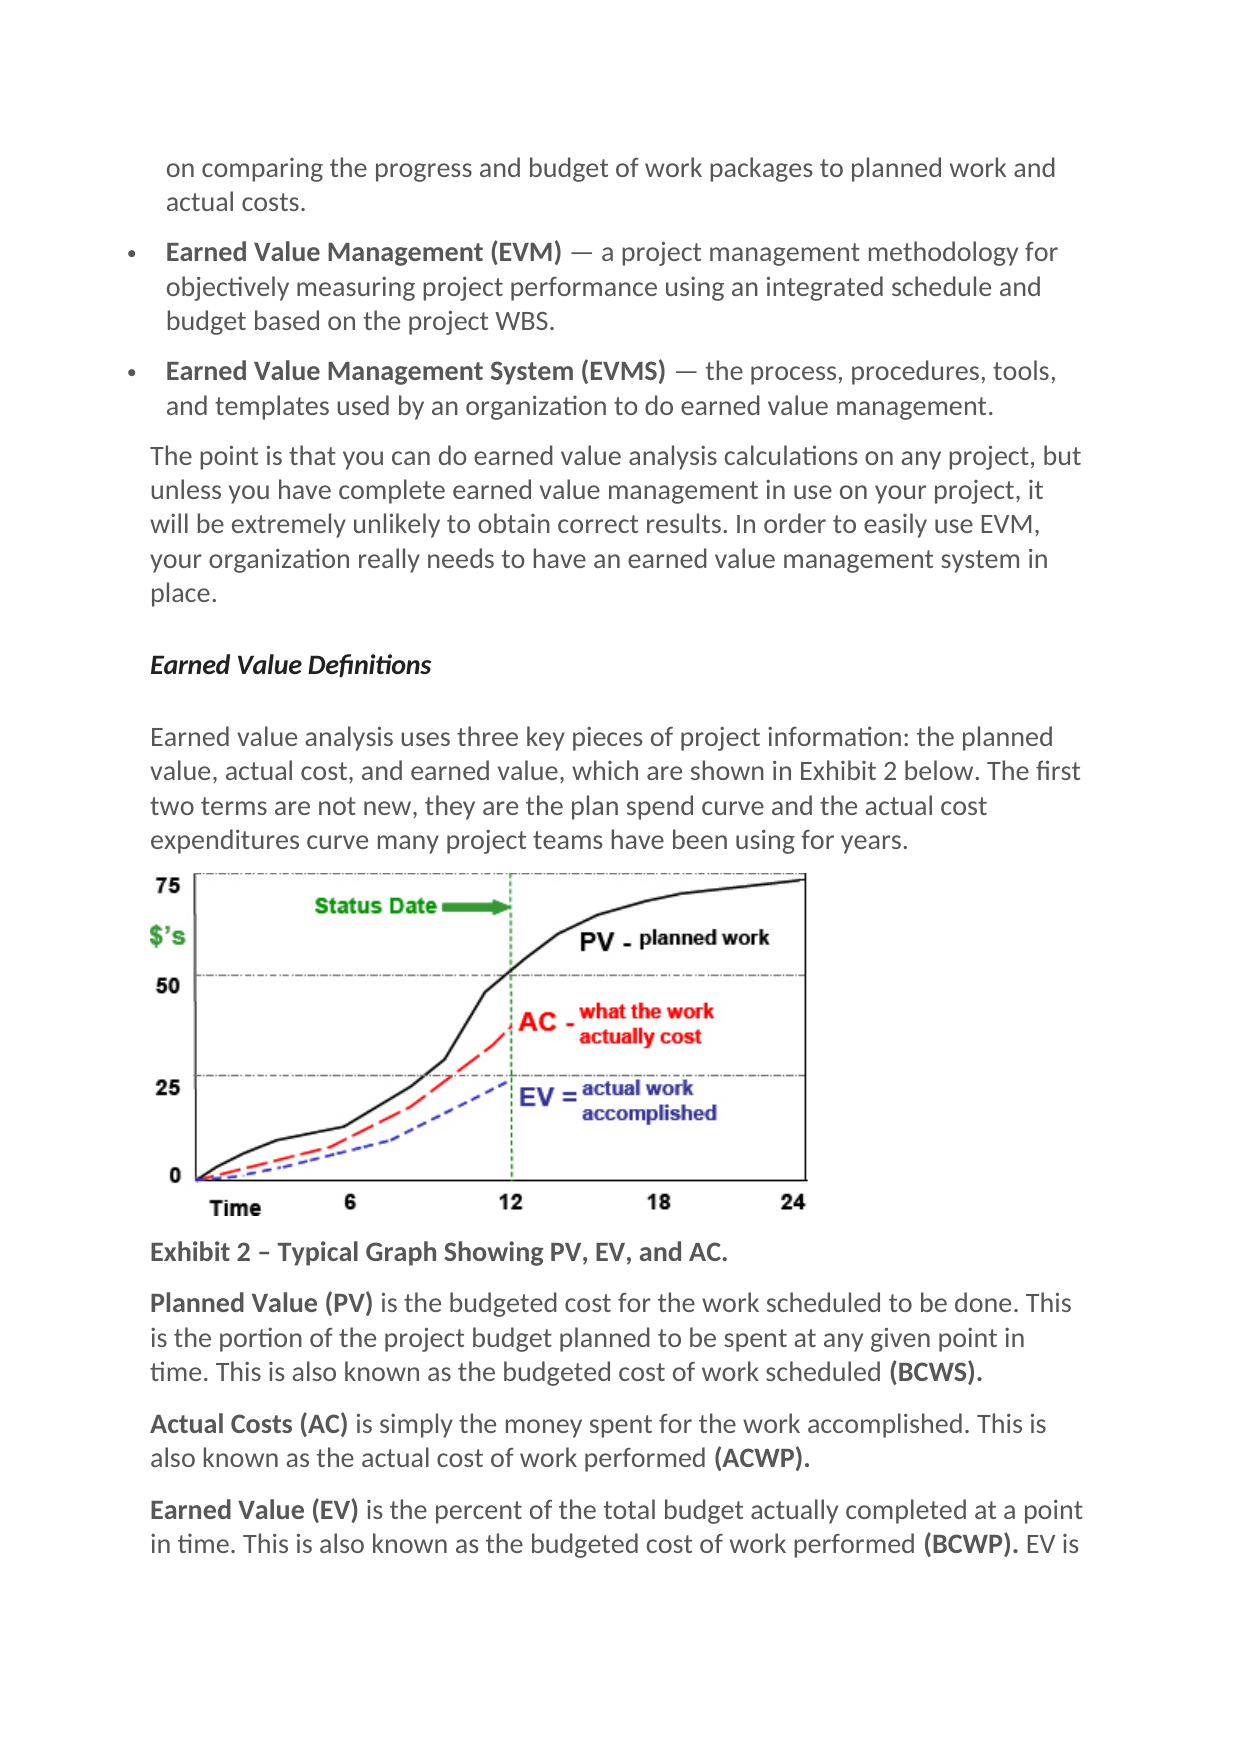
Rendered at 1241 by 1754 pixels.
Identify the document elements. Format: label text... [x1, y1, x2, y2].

text The point is that you can do earned value analysis calculations on any project, but unless you have complete earned value management in use on your project, it will be extremely unlikely to obtain correct results. In order to easily use EVM, your organization really needs to have an earned value management system in place. [150, 437, 1090, 609]
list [128, 150, 1074, 219]
text Actual Costs (AC) is simply the money spent for the work accomplished. This is also known as the actual cost of work performed (ACWP). [150, 1406, 1090, 1474]
subtitle Earned Value Definitions [150, 647, 1090, 681]
list Earned Value Management System (EVMS) — the process, procedures, tools, and templates used by an organization to do earned value management. [128, 353, 1074, 422]
picture [150, 873, 808, 1216]
text Planned Value (PV) is the budgeted cost for the work scheduled to be done. This is the portion of the project budget planned to be spent at any given point in time. This is also known as the budgeted cost of work scheduled (BCWS). [150, 1286, 1090, 1389]
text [150, 1492, 1090, 1561]
text Exhibit 2 – Typical Graph Showing PV, EV, and AC. [150, 1234, 1090, 1268]
text Earned value analysis uses three key pieces of project information: the planned value, actual cost, and earned value, which are shown in Exhibit 2 below. The first two terms are not new, they are the plan spend curve and the actual cost expenditures curve many project teams have been using for years. [150, 719, 1090, 856]
list Earned Value Management (EVM) — a project management methodology for objectively measuring project performance using an integrated schedule and budget based on the project WBS. [128, 234, 1074, 337]
